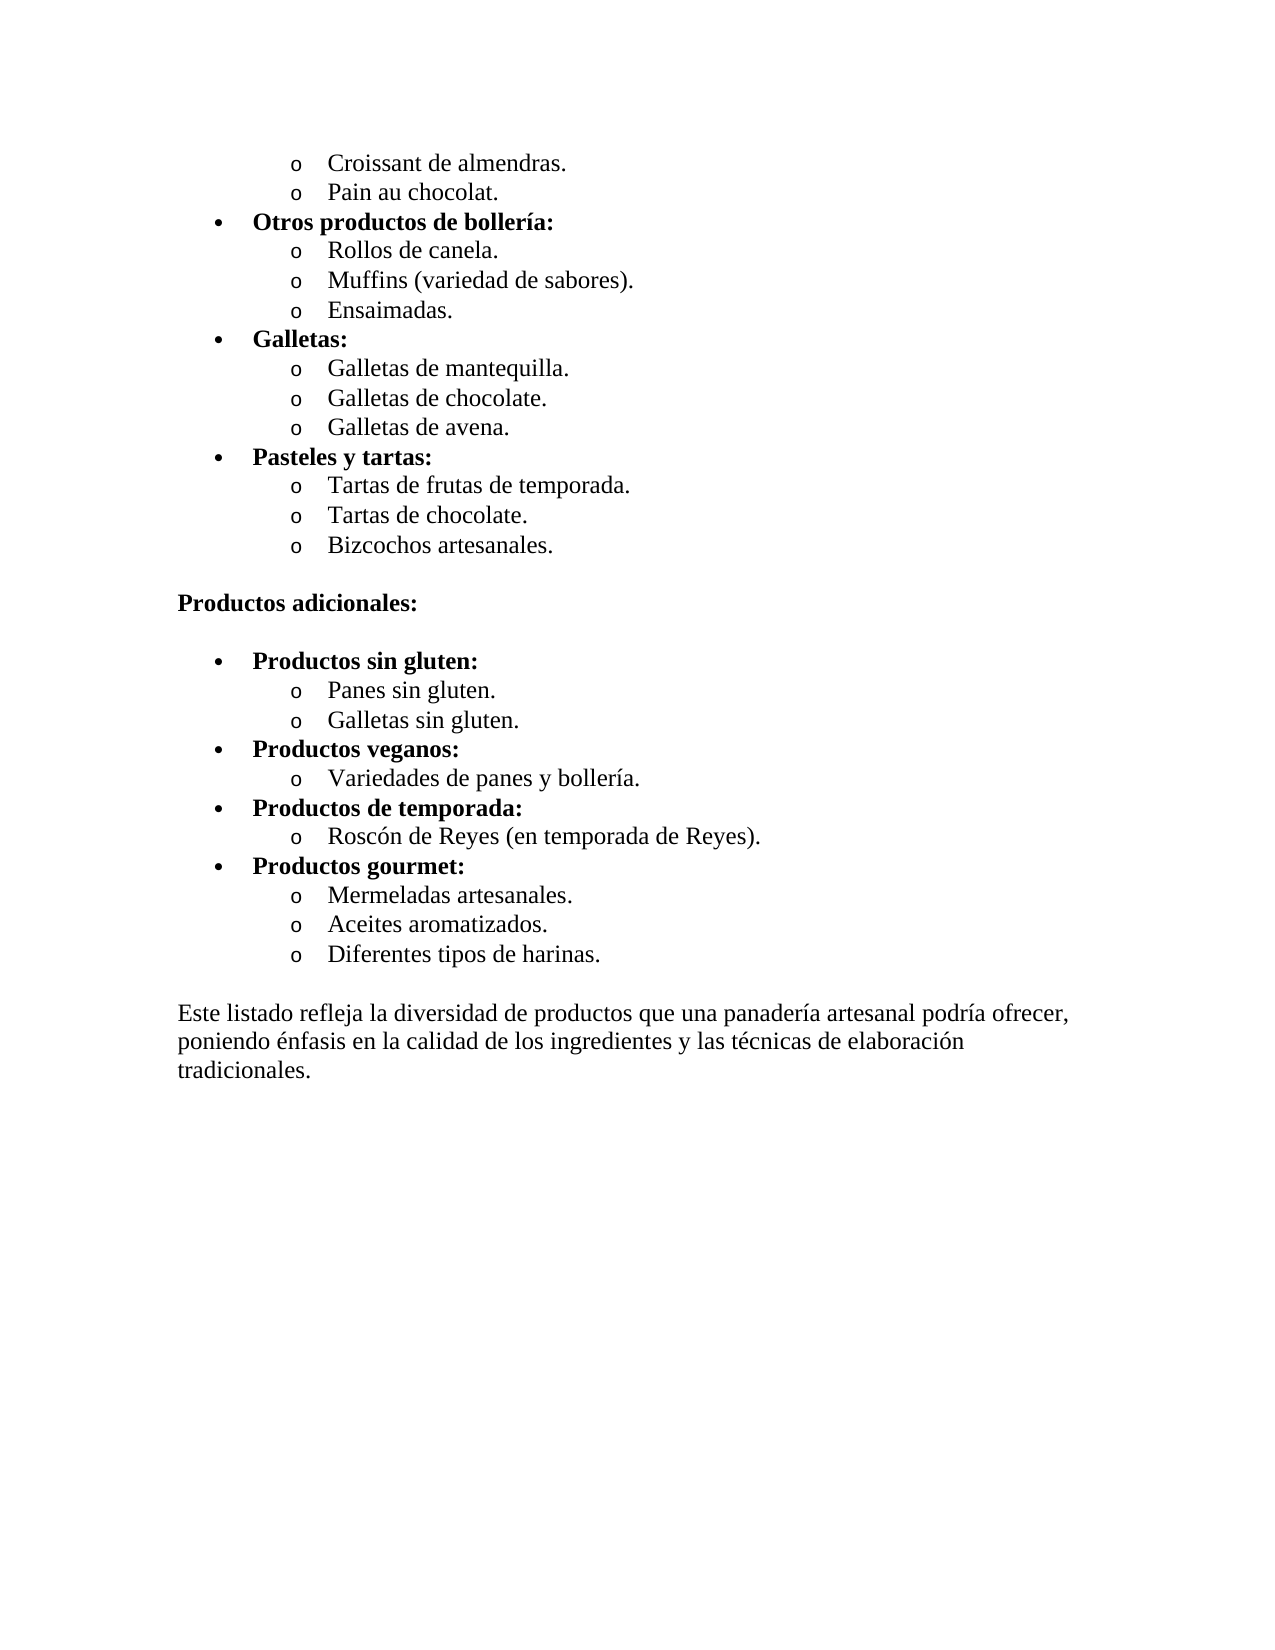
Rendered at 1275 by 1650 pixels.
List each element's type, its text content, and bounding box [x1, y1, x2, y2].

list Aceites aromatizados. [290, 909, 1098, 939]
list Otros productos de bollería: [215, 207, 1098, 236]
list Bizcochos artesanales. [290, 530, 1098, 559]
text Productos adicionales: [177, 588, 1098, 617]
list Muffins (variedad de sabores). [290, 265, 1098, 295]
list Pain au chocolat. [290, 177, 1098, 207]
list Galletas sin gluten. [290, 705, 1098, 734]
list Croissant de almendras. [290, 148, 1098, 177]
list Galletas de chocolate. [290, 383, 1098, 412]
list Diferentes tipos de harinas. [290, 939, 1098, 968]
list Productos de temporada: [215, 793, 1098, 821]
list Panes sin gluten. [290, 675, 1098, 705]
list Pasteles y tartas: [215, 442, 1098, 471]
list Galletas de mantequilla. [290, 353, 1098, 383]
list Variedades de panes y bollería. [290, 763, 1098, 793]
list Productos sin gluten: [215, 646, 1098, 675]
list Productos veganos: [215, 734, 1098, 763]
list Roscón de Reyes (en temporada de Reyes). [290, 821, 1098, 851]
list Productos gourmet: [215, 851, 1098, 880]
list Galletas: [215, 324, 1098, 353]
list Tartas de chocolate. [290, 500, 1098, 530]
list Rollos de canela. [290, 236, 1098, 265]
list Galletas de avena. [290, 412, 1098, 442]
text Este listado refleja la diversidad de productos que una panadería artesanal podría ofrecer, poniendo énfasis en la calidad de los ingredientes y las técnicas de elaboración tradicionales. [177, 998, 1098, 1084]
list Ensaimadas. [290, 295, 1098, 324]
list Tartas de frutas de temporada. [290, 471, 1098, 500]
list Mermeladas artesanales. [290, 880, 1098, 909]
